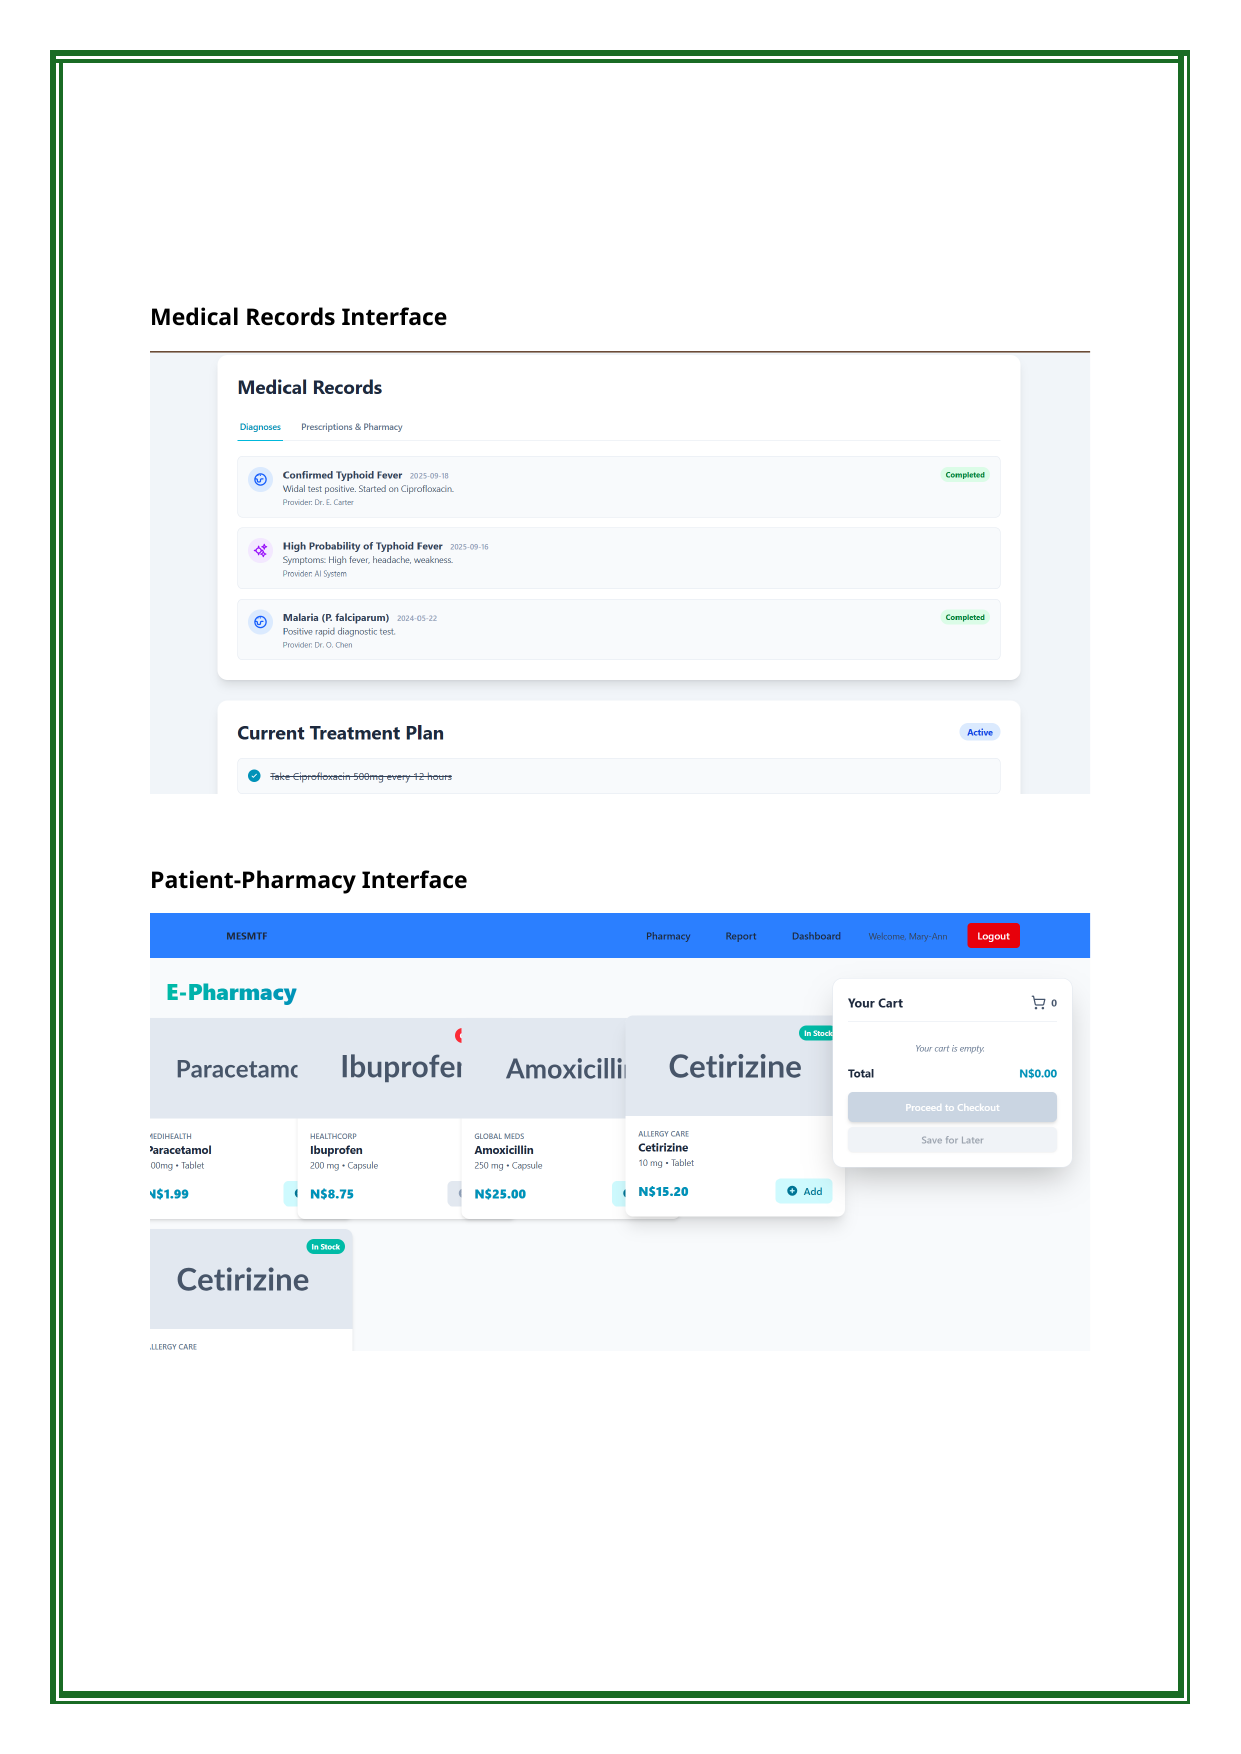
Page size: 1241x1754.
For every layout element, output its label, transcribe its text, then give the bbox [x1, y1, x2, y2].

picture [150, 351, 1091, 794]
text Medical Records Interface [150, 301, 1090, 332]
text Patient-Pharmacy Interface [150, 863, 1090, 895]
picture [150, 913, 1091, 1351]
